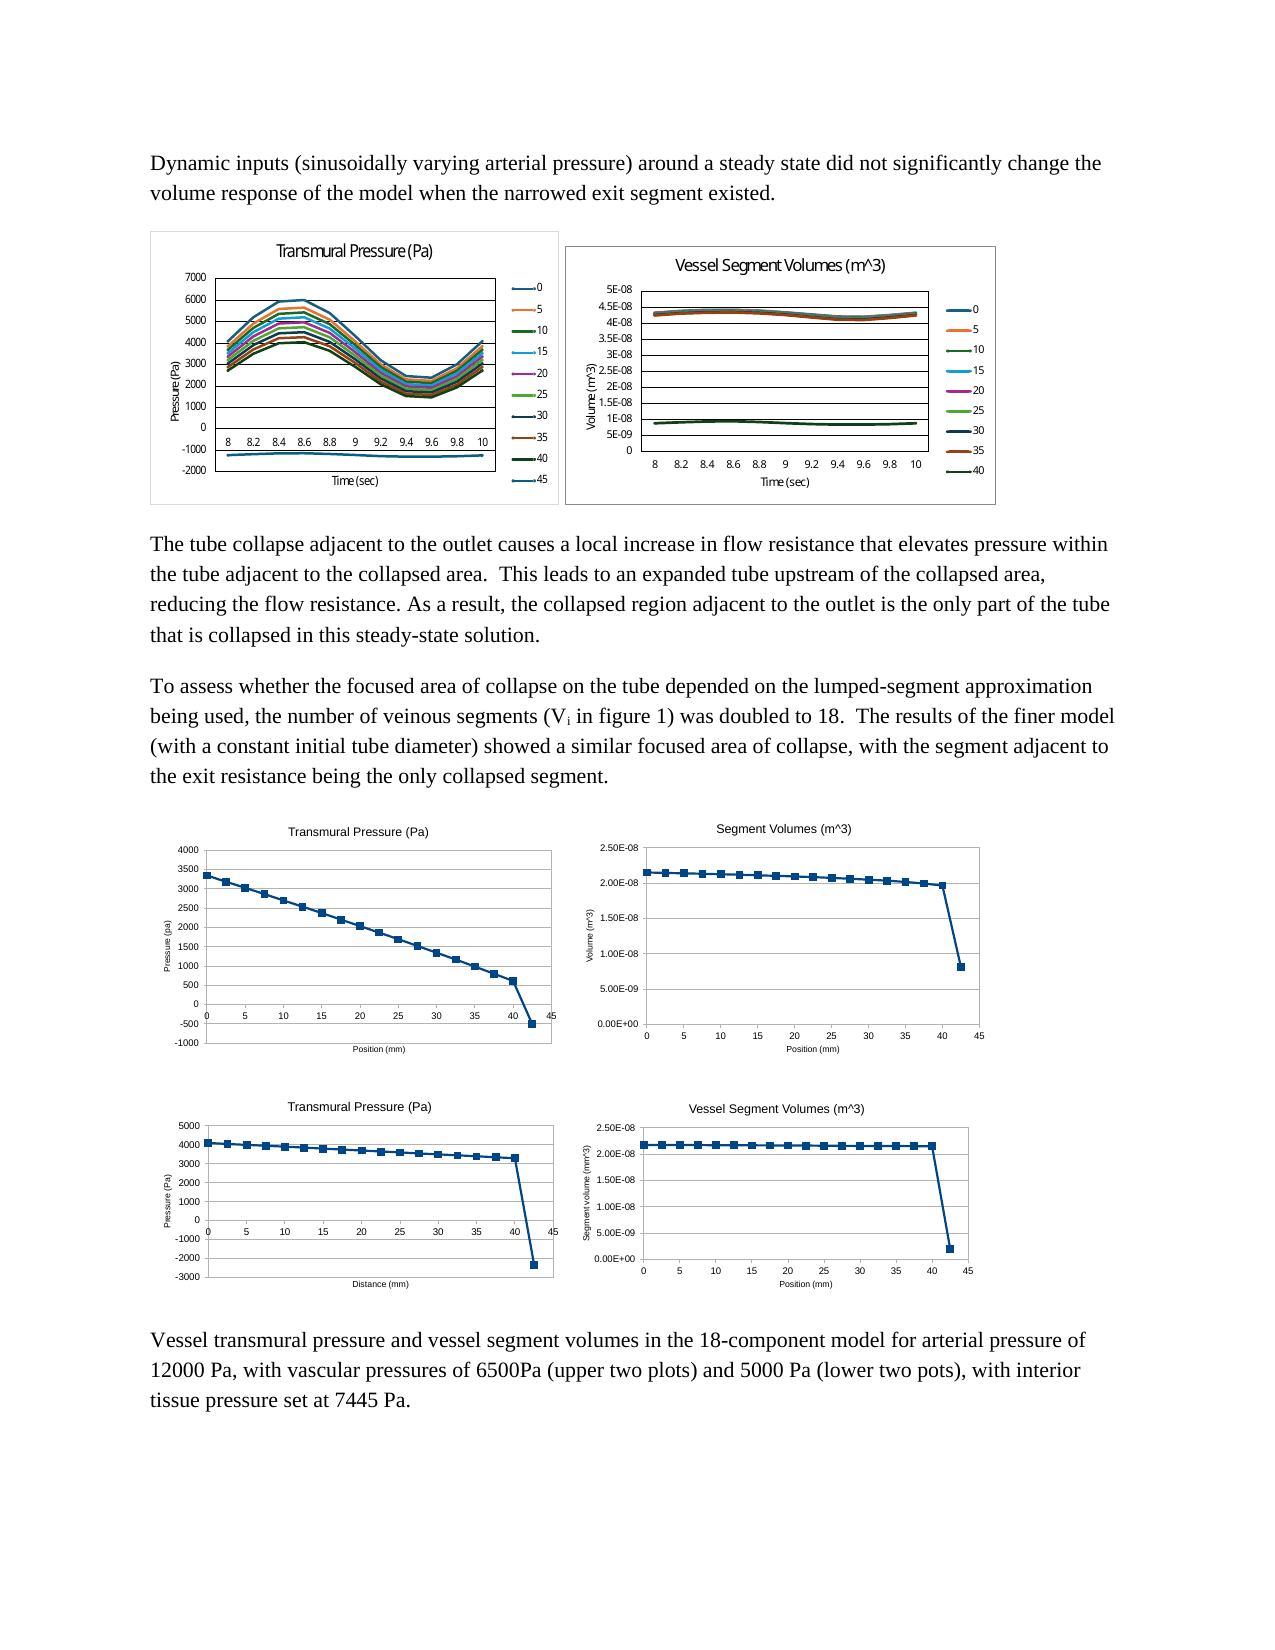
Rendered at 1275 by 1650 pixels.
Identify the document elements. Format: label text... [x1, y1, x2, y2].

text Dynamic inputs (sinusoidally varying arterial pressure) around a steady state did not significantly change the volume response of the model when the narrowed exit segment existed. [150, 150, 1125, 205]
text Vessel transmural pressure and vessel segment volumes in the 18-component model for arterial pressure of 12000 Pa, with vascular pressures of 6500Pa (upper two plots) and 5000 Pa (lower two pots), with interior tissue pressure set at 7445 Pa. [150, 1327, 1125, 1412]
text The tube collapse adjacent to the outlet causes a local increase in flow resistance that elevates pressure within the tube adjacent to the collapsed area. This leads to an expanded tube upstream of the collapsed area, reducing the flow resistance. As a result, the collapsed region adjacent to the outlet is the only part of the tube that is collapsed in this steady-state solution. [150, 531, 1125, 647]
text To assess whether the focused area of collapse on the tube depended on the lumped-segment approximation being used, the number of veinous segments (Vi in figure 1) was doubled to 18. The results of the finer model (with a constant initial tube diameter) showed a similar focused area of collapse, with the segment adjacent to the exit resistance being the only collapsed segment. [150, 673, 1125, 788]
